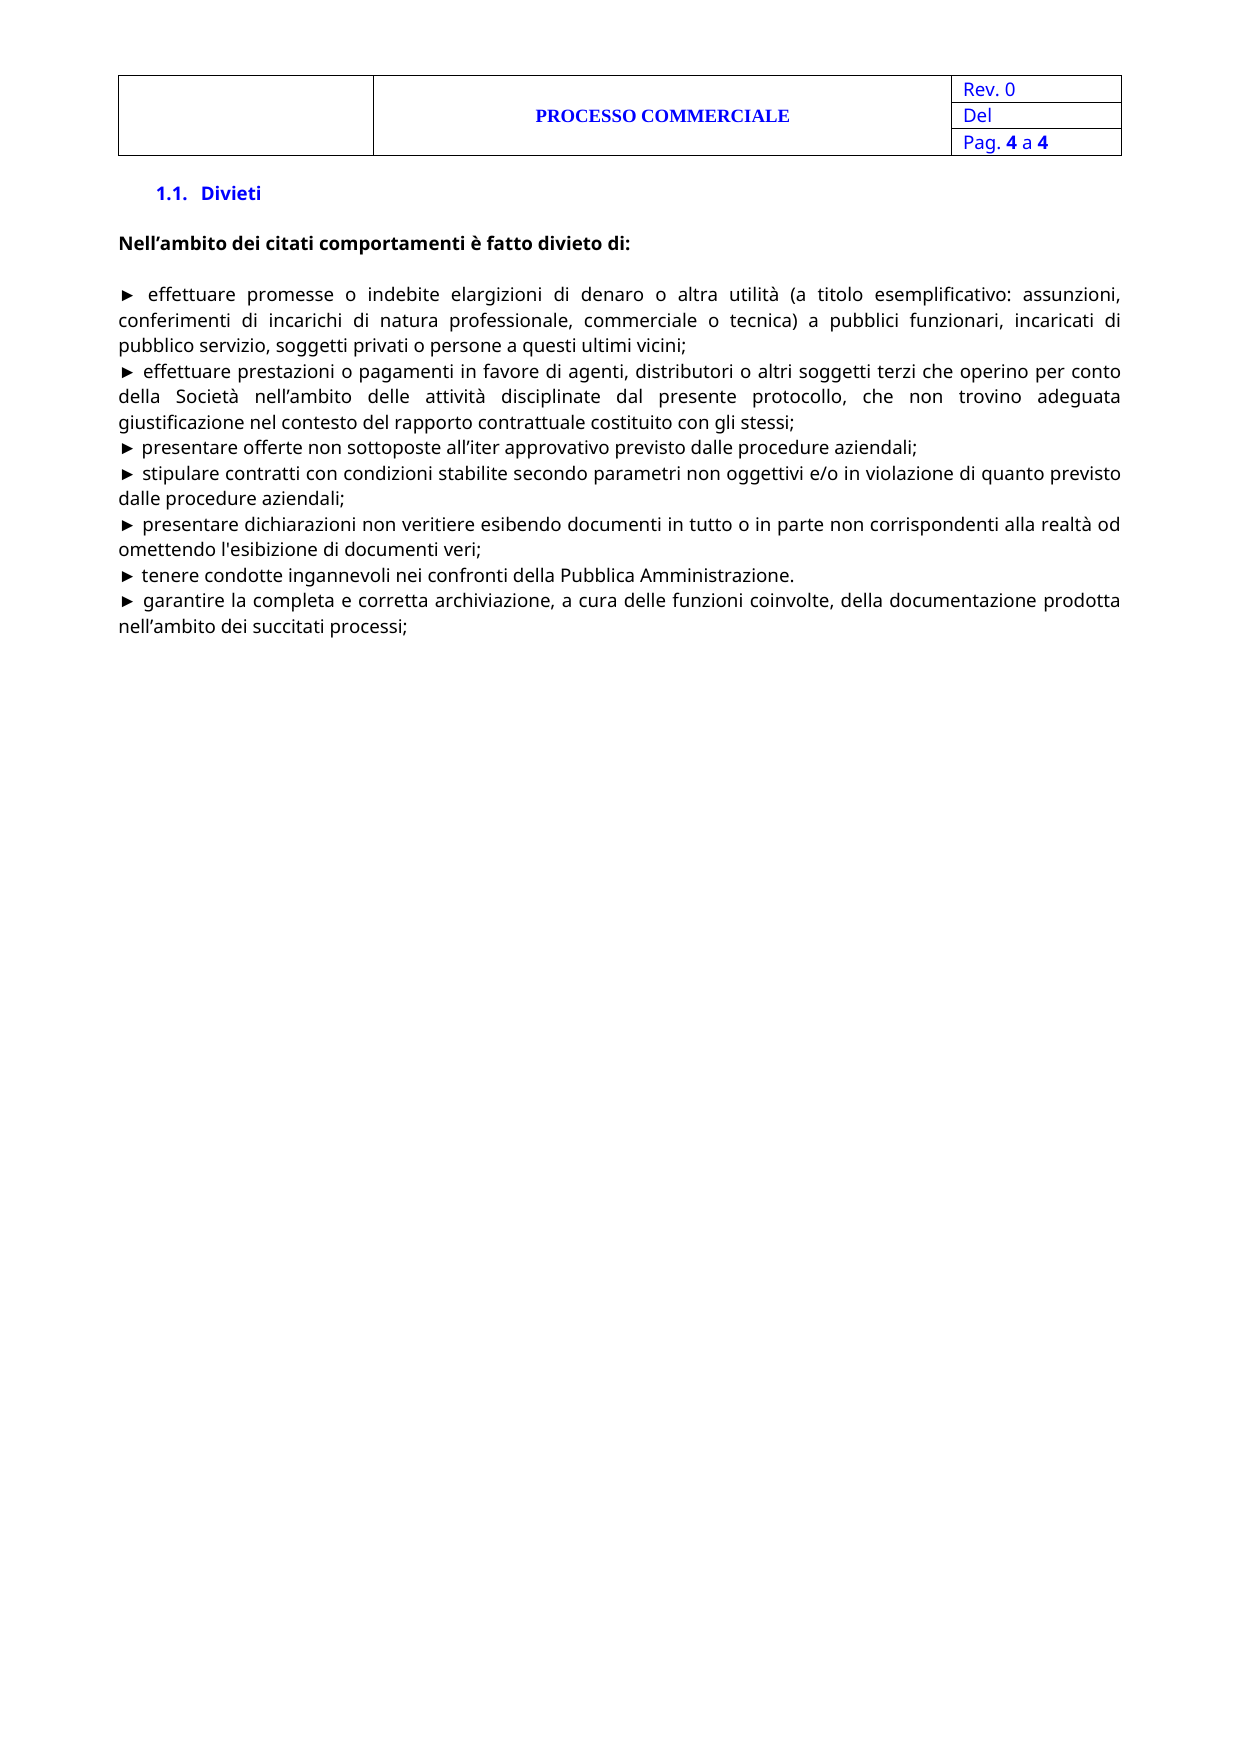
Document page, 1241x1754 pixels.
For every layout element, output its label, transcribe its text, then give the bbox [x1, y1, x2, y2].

text Nell’ambito dei citati comportamenti è fatto divieto di: [118, 230, 1122, 256]
text ► tenere condotte ingannevoli nei confronti della Pubblica Amministrazione. [118, 562, 1122, 588]
text ► effettuare prestazioni o pagamenti in favore di agenti, distributori o altri soggetti terzi che operino per conto della Società nell’ambito delle attività disciplinate dal presente protocollo, che non trovino adeguata giustificazione nel contesto del rapporto contrattuale costituito con gli stessi; [118, 358, 1122, 434]
text ► presentare offerte non sottoposte all’iter approvativo previsto dalle procedure aziendali; [118, 434, 1122, 460]
text ► garantire la completa e corretta archiviazione, a cura delle funzioni coinvolte, della documentazione prodotta nell’ambito dei succitati processi; [118, 588, 1122, 639]
text ► stipulare contratti con condizioni stabilite secondo parametri non oggettivi e/o in violazione di quanto previsto dalle procedure aziendali; [118, 460, 1122, 511]
text ► effettuare promesse o indebite elargizioni di denaro o altra utilità (a titolo esemplificativo: assunzioni, conferimenti di incarichi di natura professionale, commerciale o tecnica) a pubblici funzionari, incaricati di pubblico servizio, soggetti privati o persone a questi ultimi vicini; [118, 281, 1122, 358]
text ► presentare dichiarazioni non veritiere esibendo documenti in tutto o in parte non corrispondenti alla realtà od omettendo l'esibizione di documenti veri; [118, 511, 1122, 562]
subtitle Divieti [156, 180, 1122, 205]
